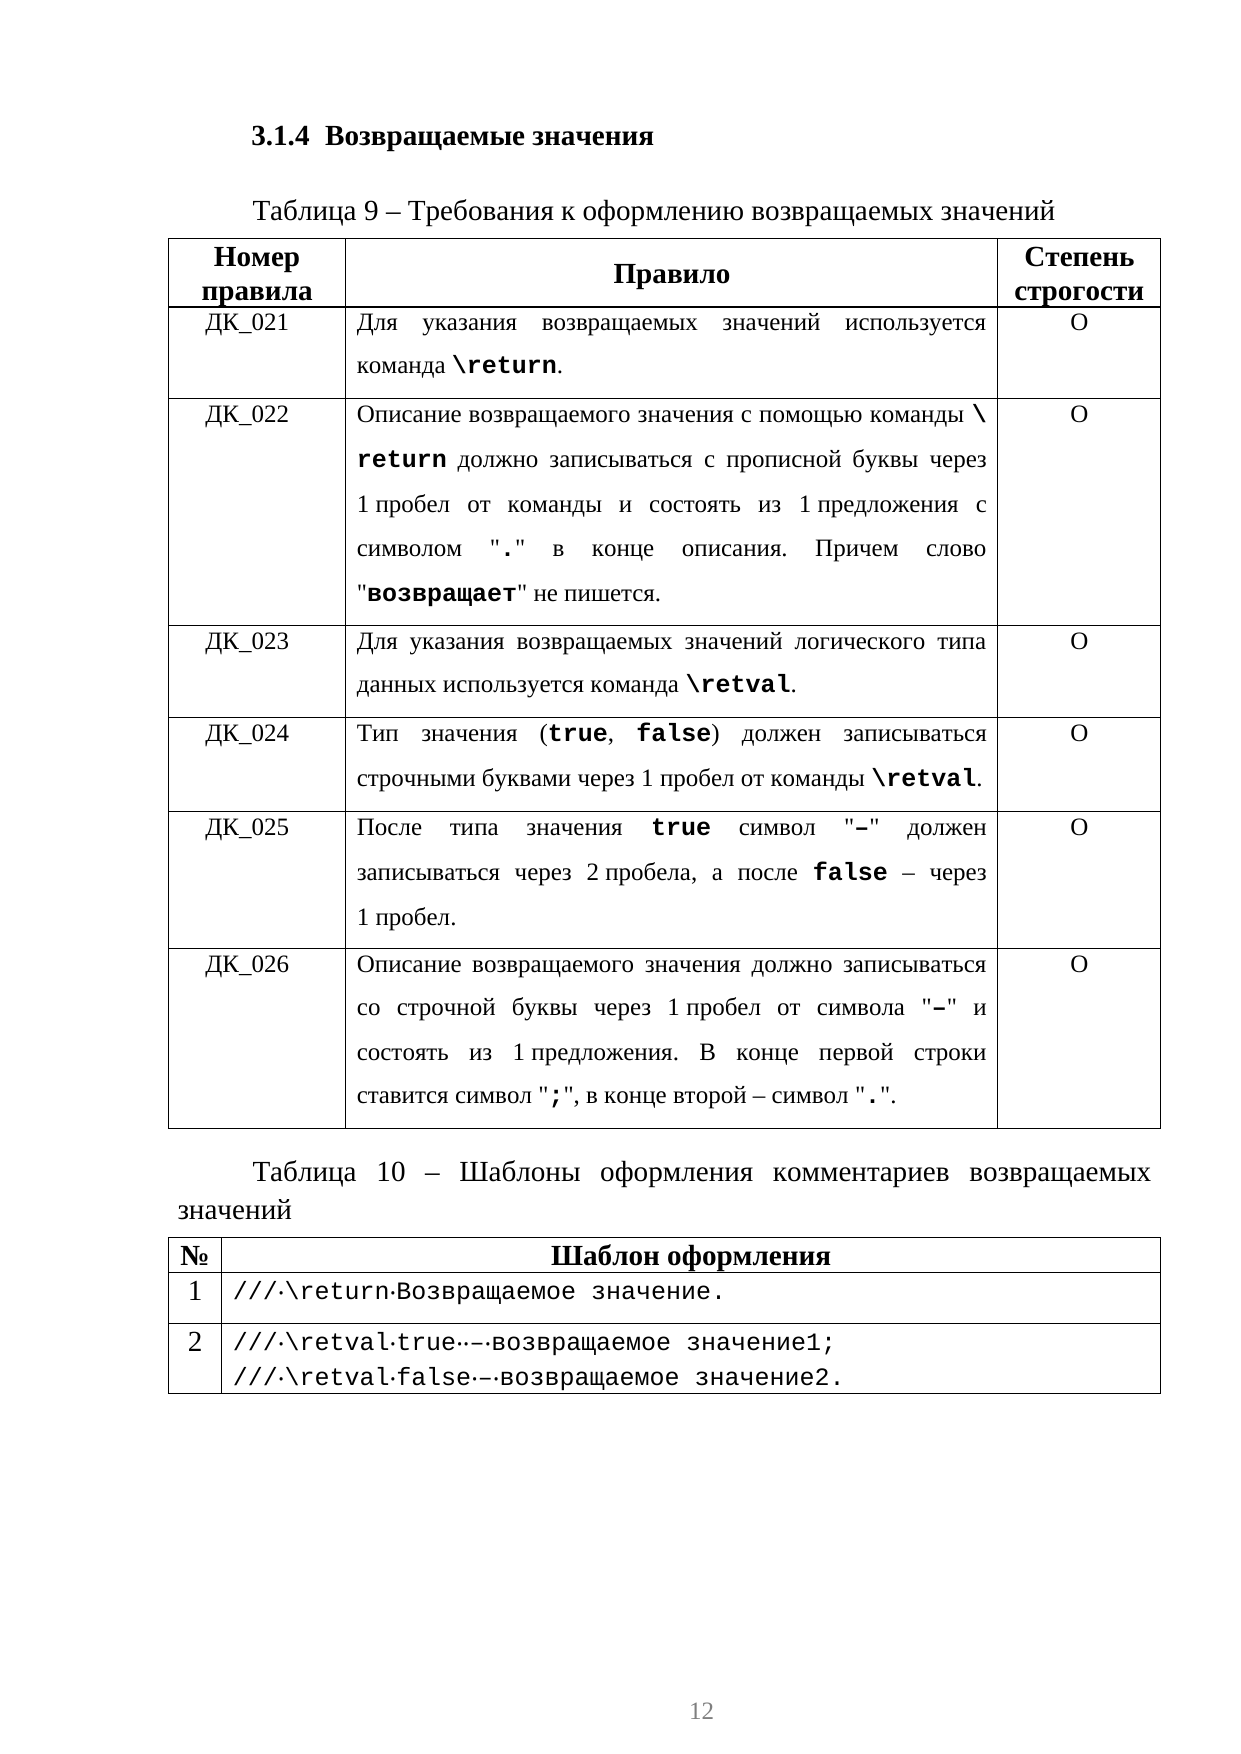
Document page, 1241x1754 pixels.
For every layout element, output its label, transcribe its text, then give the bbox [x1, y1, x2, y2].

table_cell [169, 812, 345, 948]
table_cell О [998, 949, 1160, 1128]
table_cell Тип значения (true, false) должен записываться строчными буквами через 1 пробел от команды \retval. [346, 718, 997, 811]
text Возвращаемые значения [177, 118, 1152, 152]
table_cell [169, 308, 345, 398]
table_cell Описание возвращаемого значения должно записываться со строчной буквы через 1 пробел от символа "–" и состоять из 1 предложения. В конце первой строки ставится символ ";", в конце второй – символ ".". [346, 949, 997, 1128]
table_cell [169, 626, 345, 717]
table_cell [169, 949, 345, 1128]
text Таблица 9 ‒ Требования к оформлению возвращаемых значений [177, 193, 1152, 227]
table_cell О [998, 812, 1160, 948]
table_cell О [998, 399, 1160, 625]
table_header Степень строгости [998, 239, 1160, 306]
table_cell О [998, 308, 1160, 398]
table_cell Для указания возвращаемых значений логического типа данных используется команда \retval. [346, 626, 997, 717]
table_header Номер правила [169, 239, 345, 306]
text Таблица 10 – Шаблоны оформления комментариев возвращаемых значений [177, 1154, 1152, 1226]
table_cell Для указания возвращаемых значений используется команда \return. [346, 308, 997, 398]
table_header № [169, 1238, 221, 1272]
table_header Шаблон оформления [222, 1238, 1160, 1272]
table_cell ///‧\retval‧true‧‧–‧возвращаемое значение1; ///‧\retval‧false‧–‧возвращаемое значение2. [222, 1324, 1160, 1392]
table_cell 2 [169, 1324, 221, 1392]
table_cell О [998, 718, 1160, 811]
table_cell 1 [169, 1273, 221, 1323]
table_cell ///‧\return‧Возвращаемое значение. [222, 1273, 1160, 1323]
table_header Правило [346, 239, 997, 306]
table_cell [169, 718, 345, 811]
table_cell [169, 399, 345, 625]
table_cell О [998, 626, 1160, 717]
table_cell После типа значения true символ "–" должен записываться через 2 пробела, а после false – через 1 пробел. [346, 812, 997, 948]
table_cell Описание возвращаемого значения с помощью команды \return должно записываться с прописной буквы через 1 пробел от команды и состоять из 1 предложения с символом "." в конце описания. Причем слово "возвращает" не пишется. [346, 399, 997, 625]
